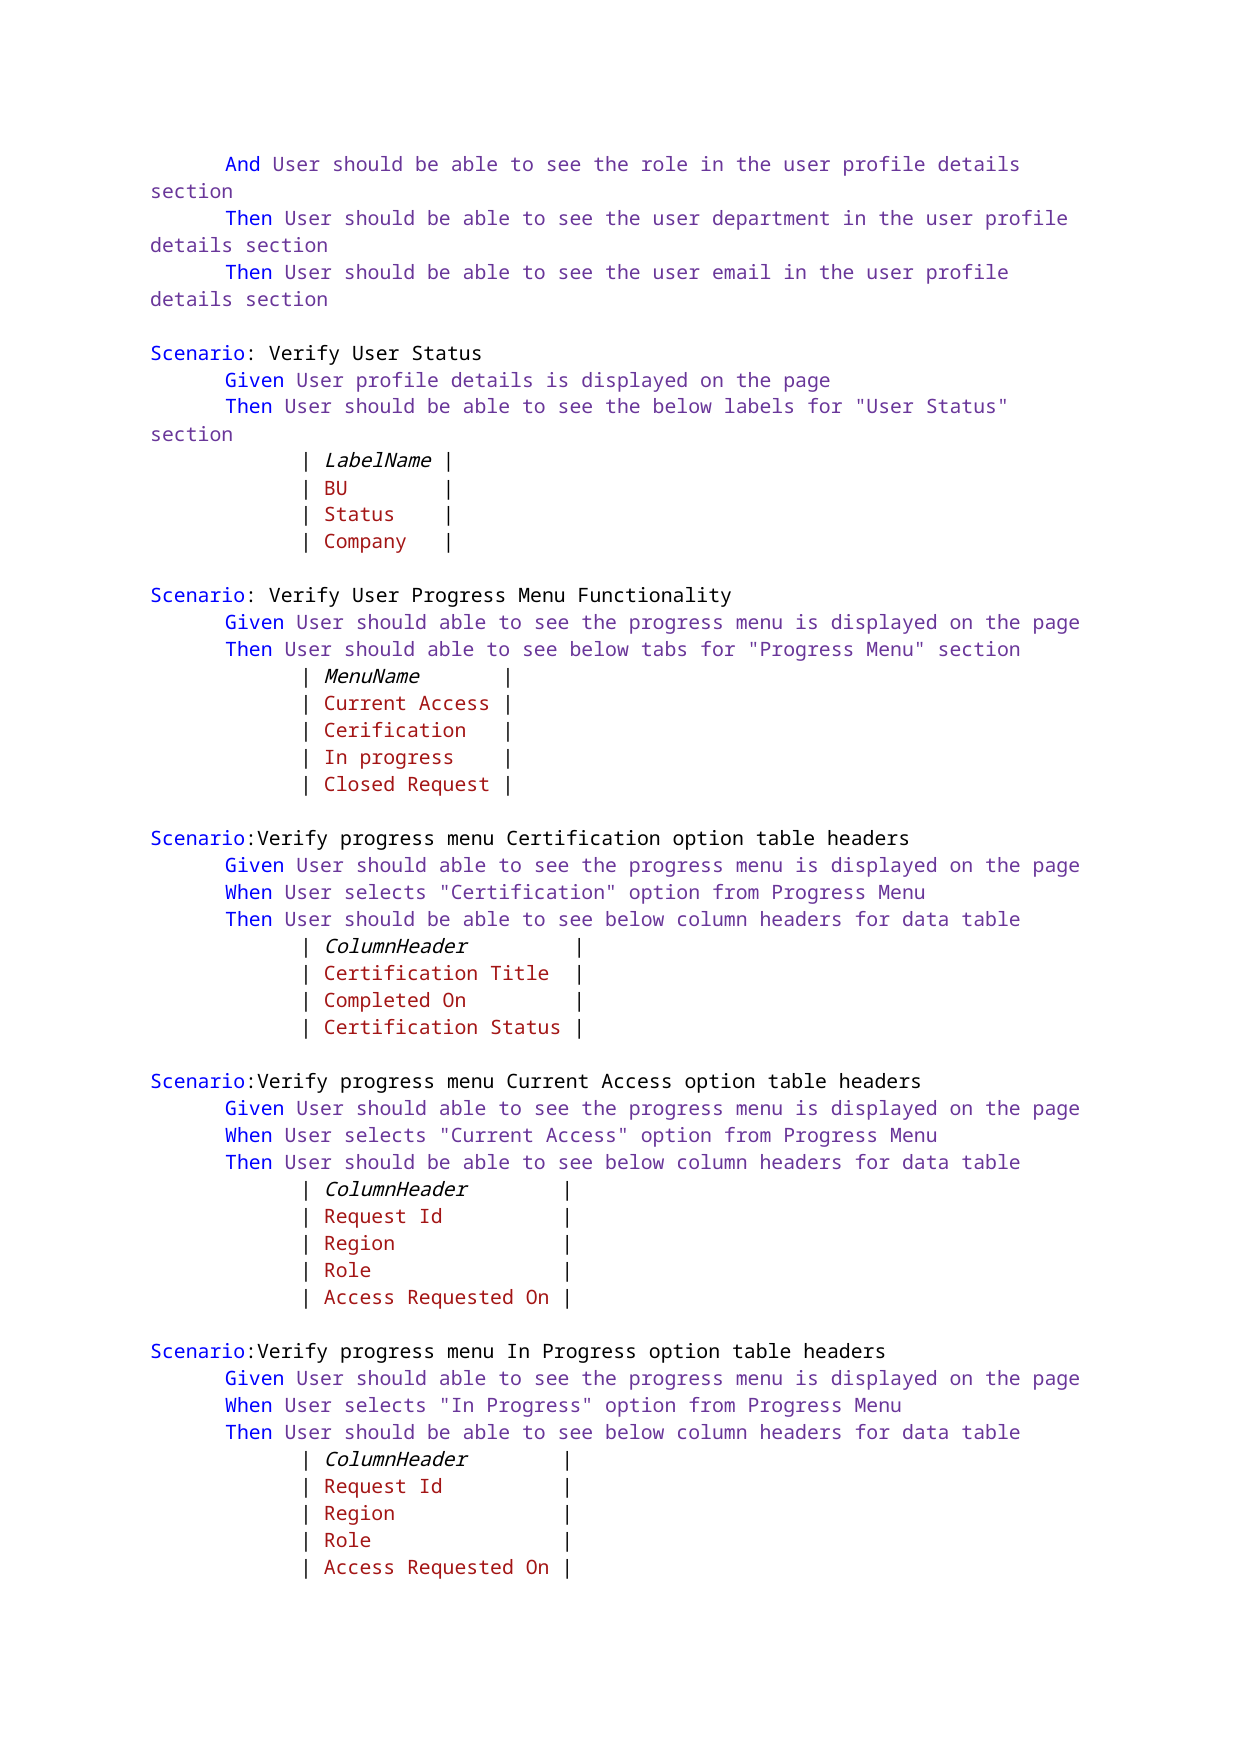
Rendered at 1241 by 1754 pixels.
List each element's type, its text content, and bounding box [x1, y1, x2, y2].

text | Access Requested On | [150, 1553, 1090, 1580]
text When User selects "Certification" option from Progress Menu [150, 878, 1090, 905]
text | Request Id | [150, 1472, 1090, 1499]
text | Certification Status | [150, 1013, 1090, 1040]
text When User selects "In Progress" option from Progress Menu [150, 1391, 1090, 1418]
text | Certification Title | [150, 959, 1090, 986]
text Given User should able to see the progress menu is displayed on the page [150, 1094, 1090, 1121]
text Given User profile details is displayed on the page [150, 366, 1090, 393]
text | Role | [150, 1526, 1090, 1553]
text When User selects "Current Access" option from Progress Menu [150, 1121, 1090, 1148]
text | Status | [150, 501, 1090, 528]
text | MenuName | [150, 663, 1090, 689]
text | Closed Request | [150, 771, 1090, 797]
text | Completed On | [150, 986, 1090, 1013]
text | Request Id | [150, 1202, 1090, 1229]
text | Current Access | [150, 689, 1090, 717]
text | ColumnHeader | [150, 932, 1090, 959]
text Scenario: Verify User Status [150, 339, 1090, 366]
text Then User should be able to see below column headers for data table [150, 905, 1090, 932]
text Then User should be able to see the user email in the user profile details section [150, 258, 1090, 312]
text | In progress | [150, 743, 1090, 771]
text Scenario:Verify progress menu Current Access option table headers [150, 1067, 1090, 1094]
text Given User should able to see the progress menu is displayed on the page [150, 1364, 1090, 1391]
text Then User should be able to see below column headers for data table [150, 1148, 1090, 1175]
text Then User should able to see below tabs for "Progress Menu" section [150, 636, 1090, 663]
text | Access Requested On | [150, 1283, 1090, 1310]
text | Cerification | [150, 717, 1090, 743]
text | ColumnHeader | [150, 1445, 1090, 1472]
text Then User should be able to see the user department in the user profile details section [150, 204, 1090, 258]
text Scenario:Verify progress menu In Progress option table headers [150, 1337, 1090, 1364]
text Given User should able to see the progress menu is displayed on the page [150, 609, 1090, 636]
text | BU | [150, 474, 1090, 501]
text Scenario:Verify progress menu Certification option table headers [150, 824, 1090, 851]
text | Region | [150, 1499, 1090, 1526]
text Then User should be able to see below column headers for data table [150, 1418, 1090, 1445]
text | Company | [150, 528, 1090, 555]
text | Role | [150, 1256, 1090, 1283]
text | LabelName | [150, 447, 1090, 474]
text Then User should be able to see the below labels for "User Status" section [150, 393, 1090, 447]
text | Region | [150, 1229, 1090, 1256]
text Given User should able to see the progress menu is displayed on the page [150, 851, 1090, 878]
text | ColumnHeader | [150, 1175, 1090, 1202]
text Scenario: Verify User Progress Menu Functionality [150, 582, 1090, 609]
text And User should be able to see the role in the user profile details section [150, 150, 1090, 204]
